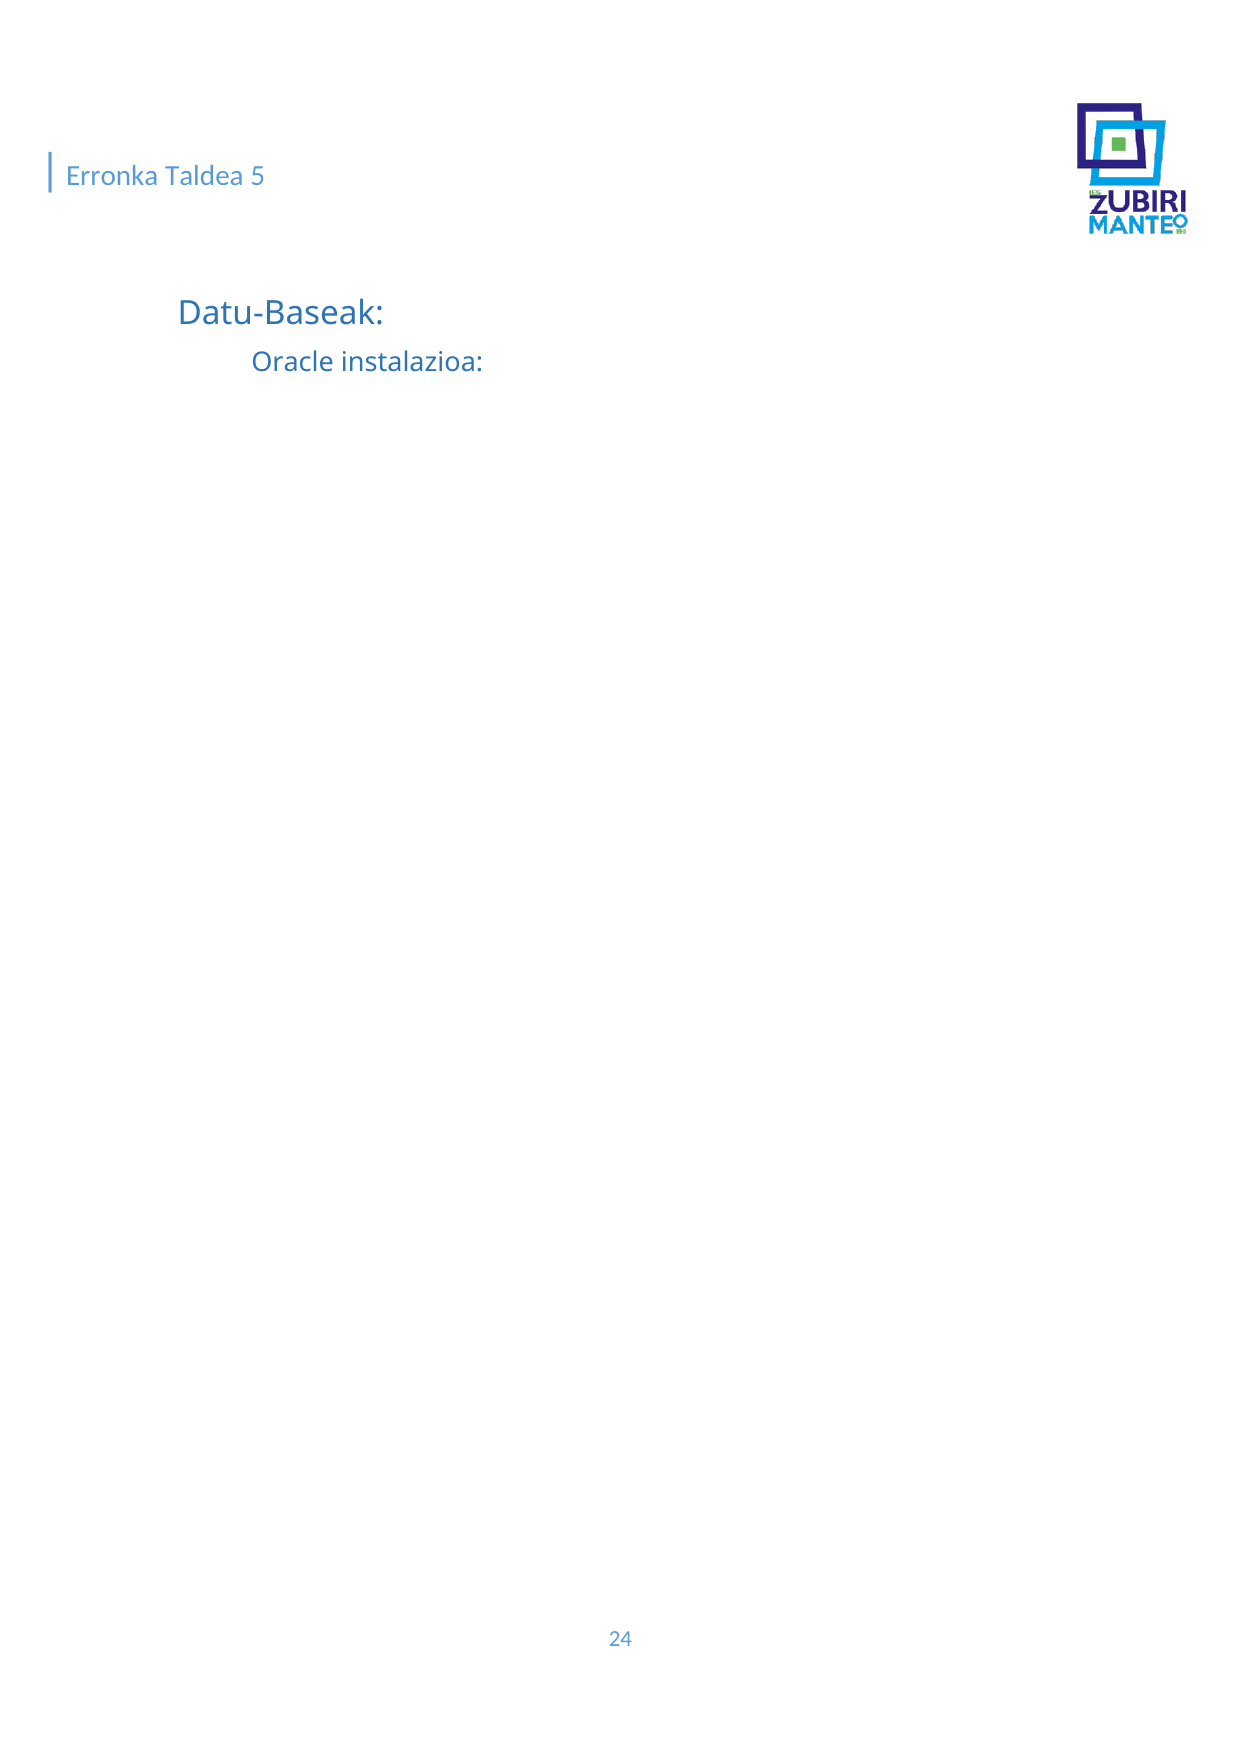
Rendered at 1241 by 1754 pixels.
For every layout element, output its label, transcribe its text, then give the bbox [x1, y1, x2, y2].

subtitle Oracle instalazioa: [177, 342, 1063, 379]
subtitle Datu-Baseak: [177, 289, 1063, 334]
picture [1065, 101, 1200, 237]
